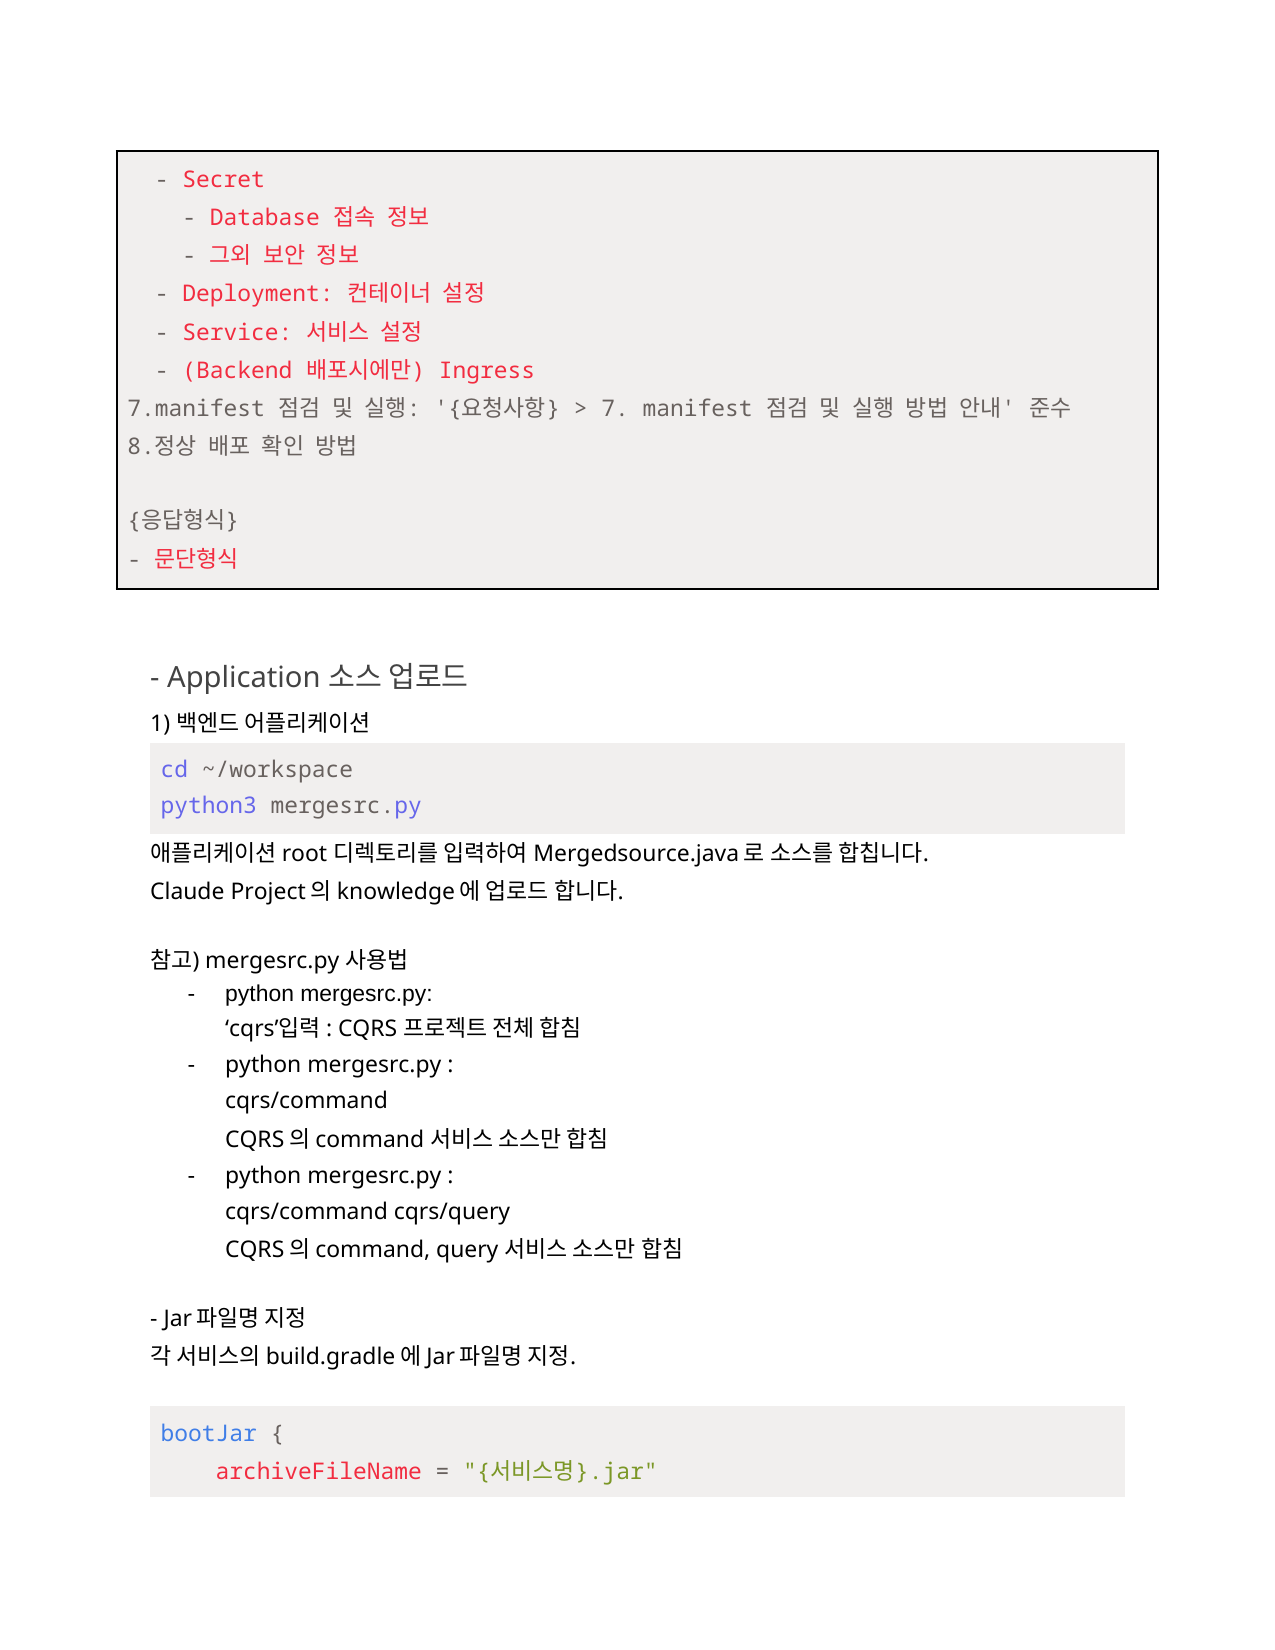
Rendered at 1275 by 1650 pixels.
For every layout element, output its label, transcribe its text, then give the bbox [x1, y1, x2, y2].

text 각 서비스의 build.gradle에 Jar파일명 지정. [150, 1338, 1125, 1371]
text 애플리케이션 root 디렉토리를 입력하여 Mergedsource.java로 소스를 합칩니다. [150, 834, 1125, 868]
text ‘cqrs’입력 : CQRS 프로젝트 전체 합침 [225, 1010, 1125, 1043]
text 참고) mergesrc.py 사용법 [150, 941, 1125, 975]
list python mergesrc.py : cqrs/command cqrs/query CQRS의 command, query 서비스 소스만 합침 [187, 1159, 1125, 1264]
text 1) 백엔드 어플리케이션 [150, 704, 1125, 738]
subtitle - Application 소스 업로드 [150, 654, 1125, 696]
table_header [118, 152, 1157, 588]
text Claude Project의 knowledge에 업로드 합니다. [150, 873, 1125, 906]
list python mergesrc.py : cqrs/command CQRS의 command 서비스 소스만 합침 [187, 1048, 1125, 1154]
list python mergesrc.py: [187, 980, 1125, 1006]
table_header cd ~/workspace python3 mergesrc.py [150, 743, 1125, 834]
text - Jar파일명 지정 [150, 1299, 1125, 1333]
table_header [150, 1406, 1125, 1497]
